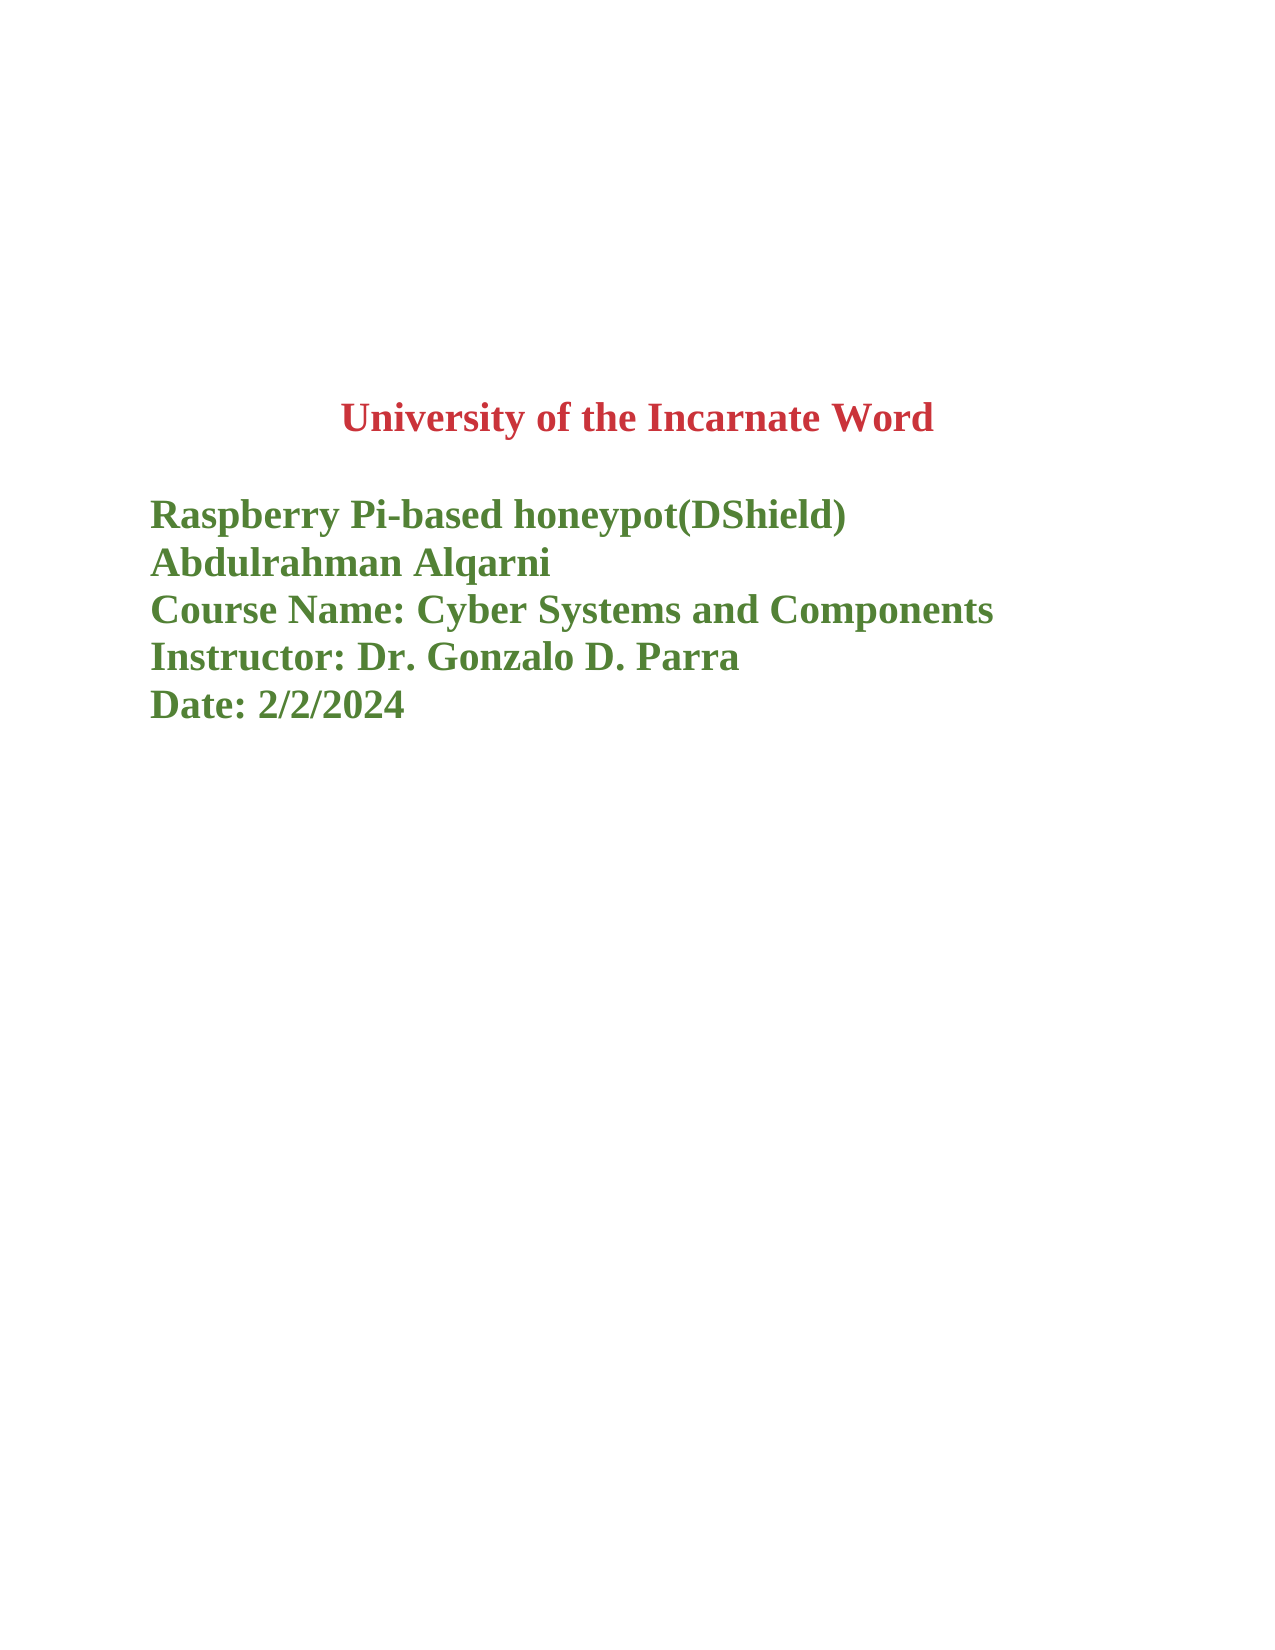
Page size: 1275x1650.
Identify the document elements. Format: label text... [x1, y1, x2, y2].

text Date: 2/2/2024 [150, 680, 1139, 728]
text University of the Incarnate Word [340, 393, 1139, 441]
text Raspberry Pi-based honeypot(DShield) [150, 489, 1139, 537]
text Abdulrahman Alqarni [150, 537, 1139, 585]
text Course Name: Cyber Systems and Components Instructor: Dr. Gonzalo D. Parra [150, 586, 1139, 679]
